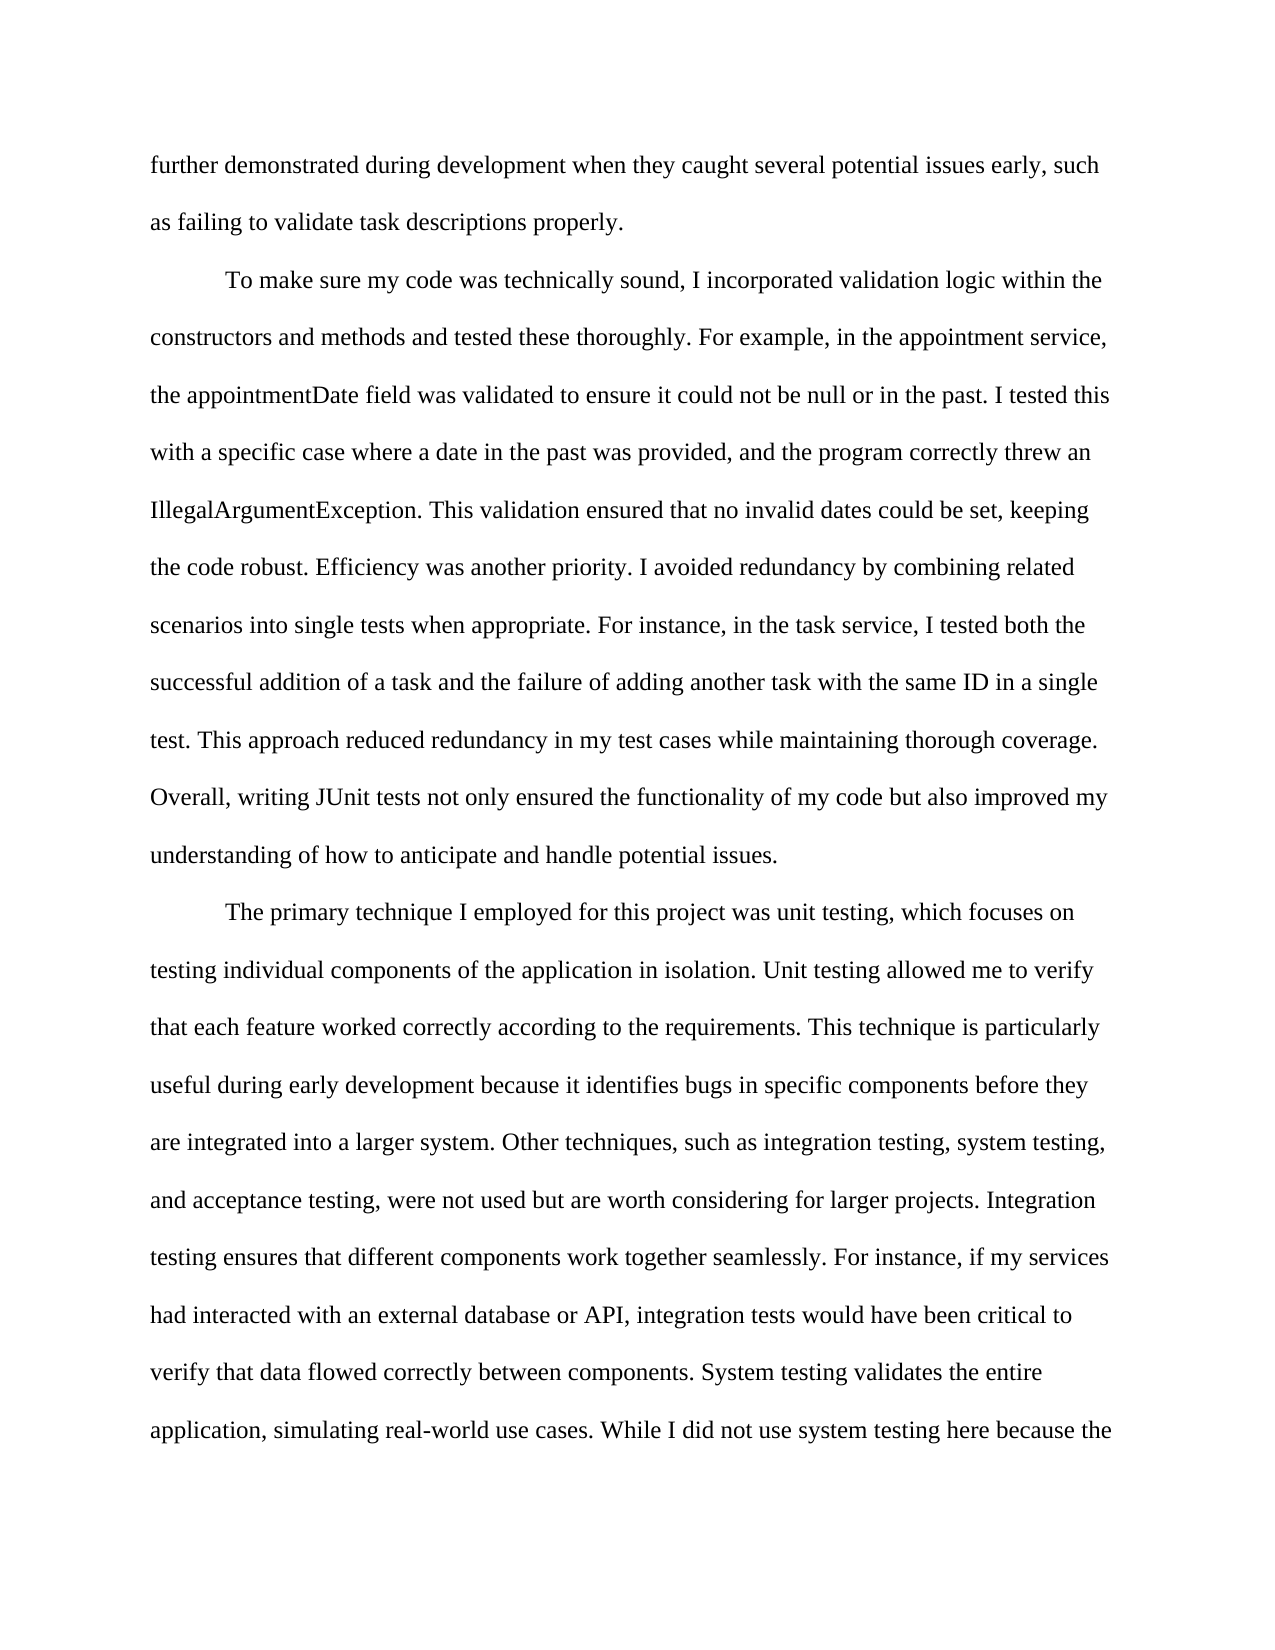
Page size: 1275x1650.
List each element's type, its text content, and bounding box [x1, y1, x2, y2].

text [150, 150, 1125, 236]
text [150, 897, 1125, 1444]
text To make sure my code was technically sound, I incorporated validation logic within the constructors and methods and tested these thoroughly. For example, in the appointment service, the appointmentDate field was validated to ensure it could not be null or in the past. I tested this with a specific case where a date in the past was provided, and the program correctly threw an IllegalArgumentException. This validation ensured that no invalid dates could be set, keeping the code robust. Efficiency was another priority. I avoided redundancy by combining related scenarios into single tests when appropriate. For instance, in the task service, I tested both the successful addition of a task and the failure of adding another task with the same ID in a single test. This approach reduced redundancy in my test cases while maintaining thorough coverage. Overall, writing JUnit tests not only ensured the functionality of my code but also improved my understanding of how to anticipate and handle potential issues. [150, 265, 1125, 869]
